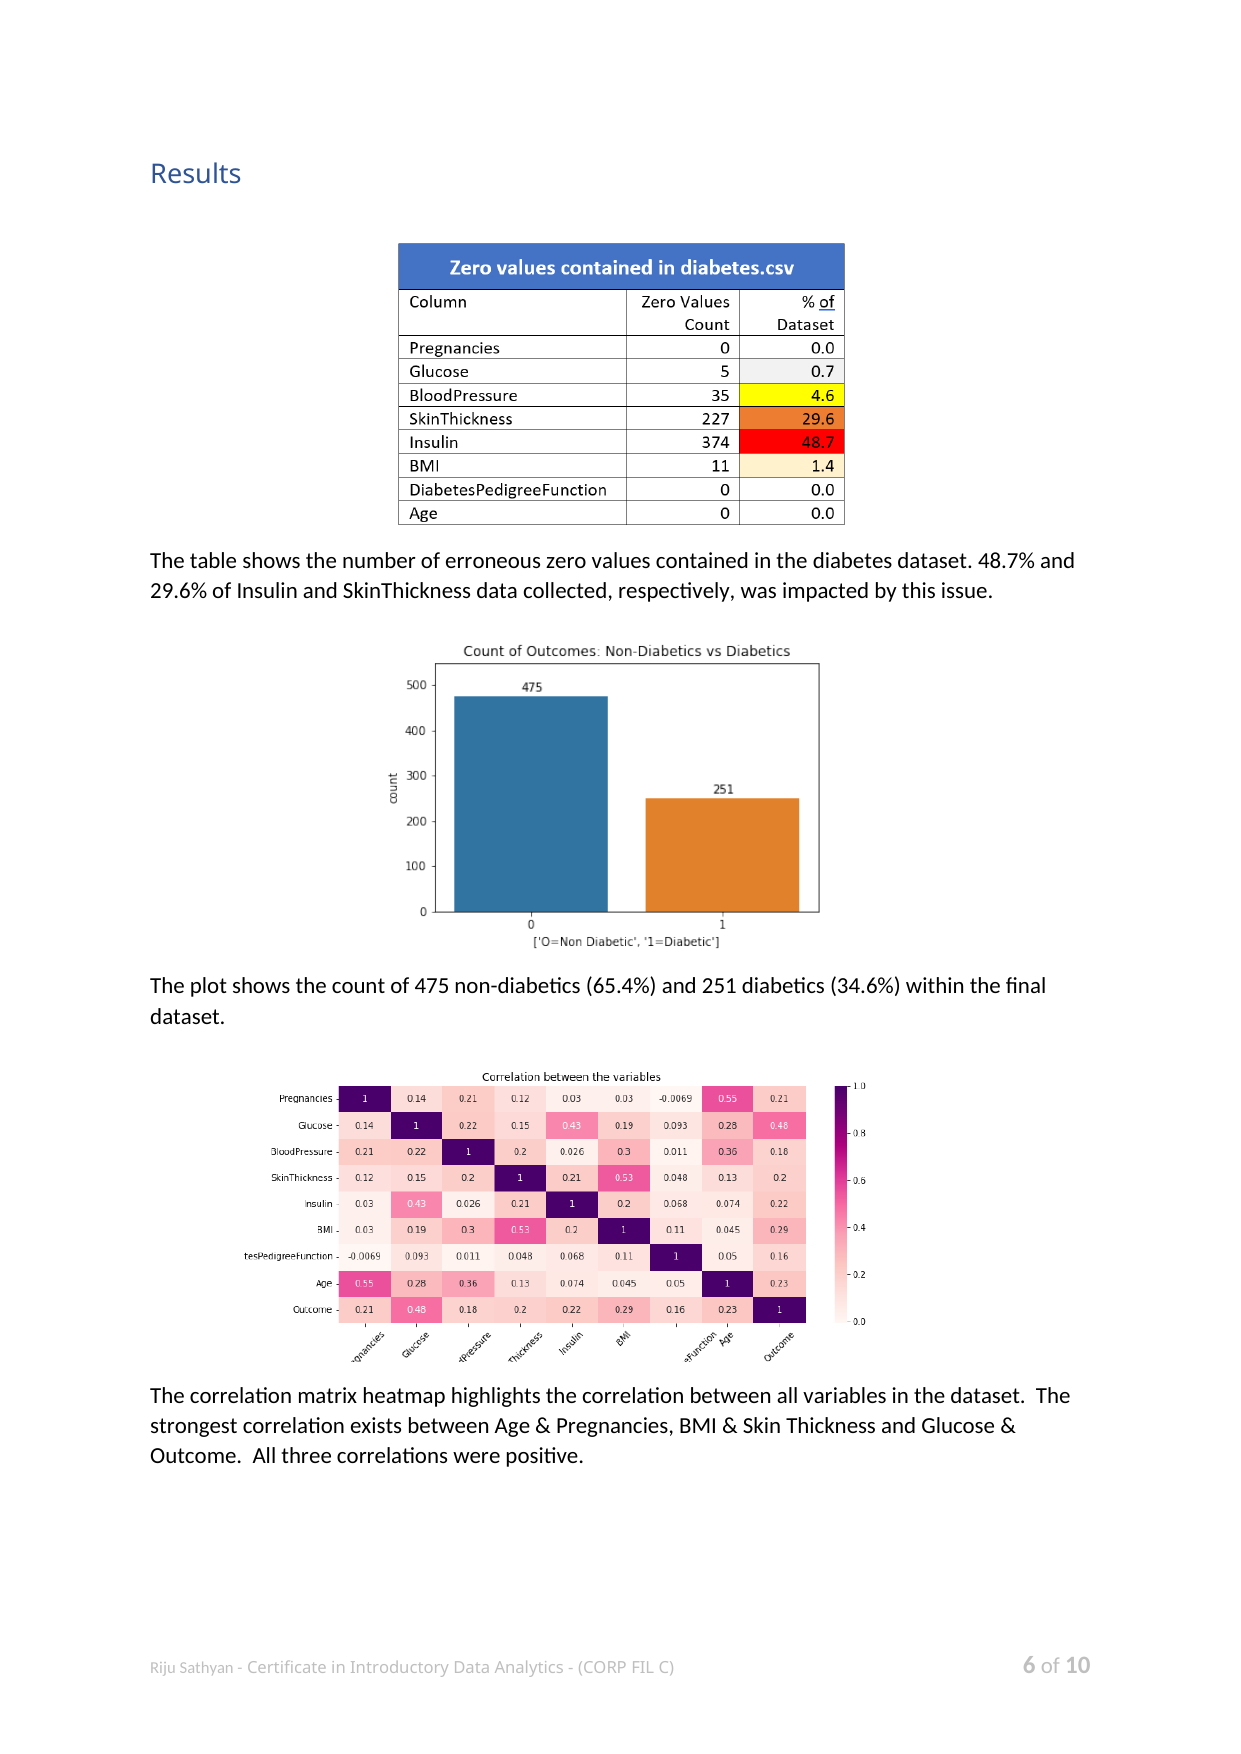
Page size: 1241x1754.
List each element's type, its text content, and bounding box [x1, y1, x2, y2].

text The correlation matrix heatmap highlights the correlation between all variables in the dataset. The strongest correlation exists between Age & Pregnancies, BMI & Skin Thickness and Glucose & Outcome. All three correlations were positive. [150, 1381, 1090, 1469]
picture [373, 623, 868, 953]
picture [395, 240, 846, 528]
subtitle Results [150, 154, 1090, 191]
picture [244, 1048, 997, 1362]
text The plot shows the count of 475 non-diabetics (65.4%) and 251 diabetics (34.6%) within the final dataset. [150, 972, 1090, 1030]
text The table shows the number of erroneous zero values contained in the diabetes dataset. 48.7% and 29.6% of Insulin and SkinThickness data collected, respectively, was impacted by this issue. [150, 546, 1090, 604]
